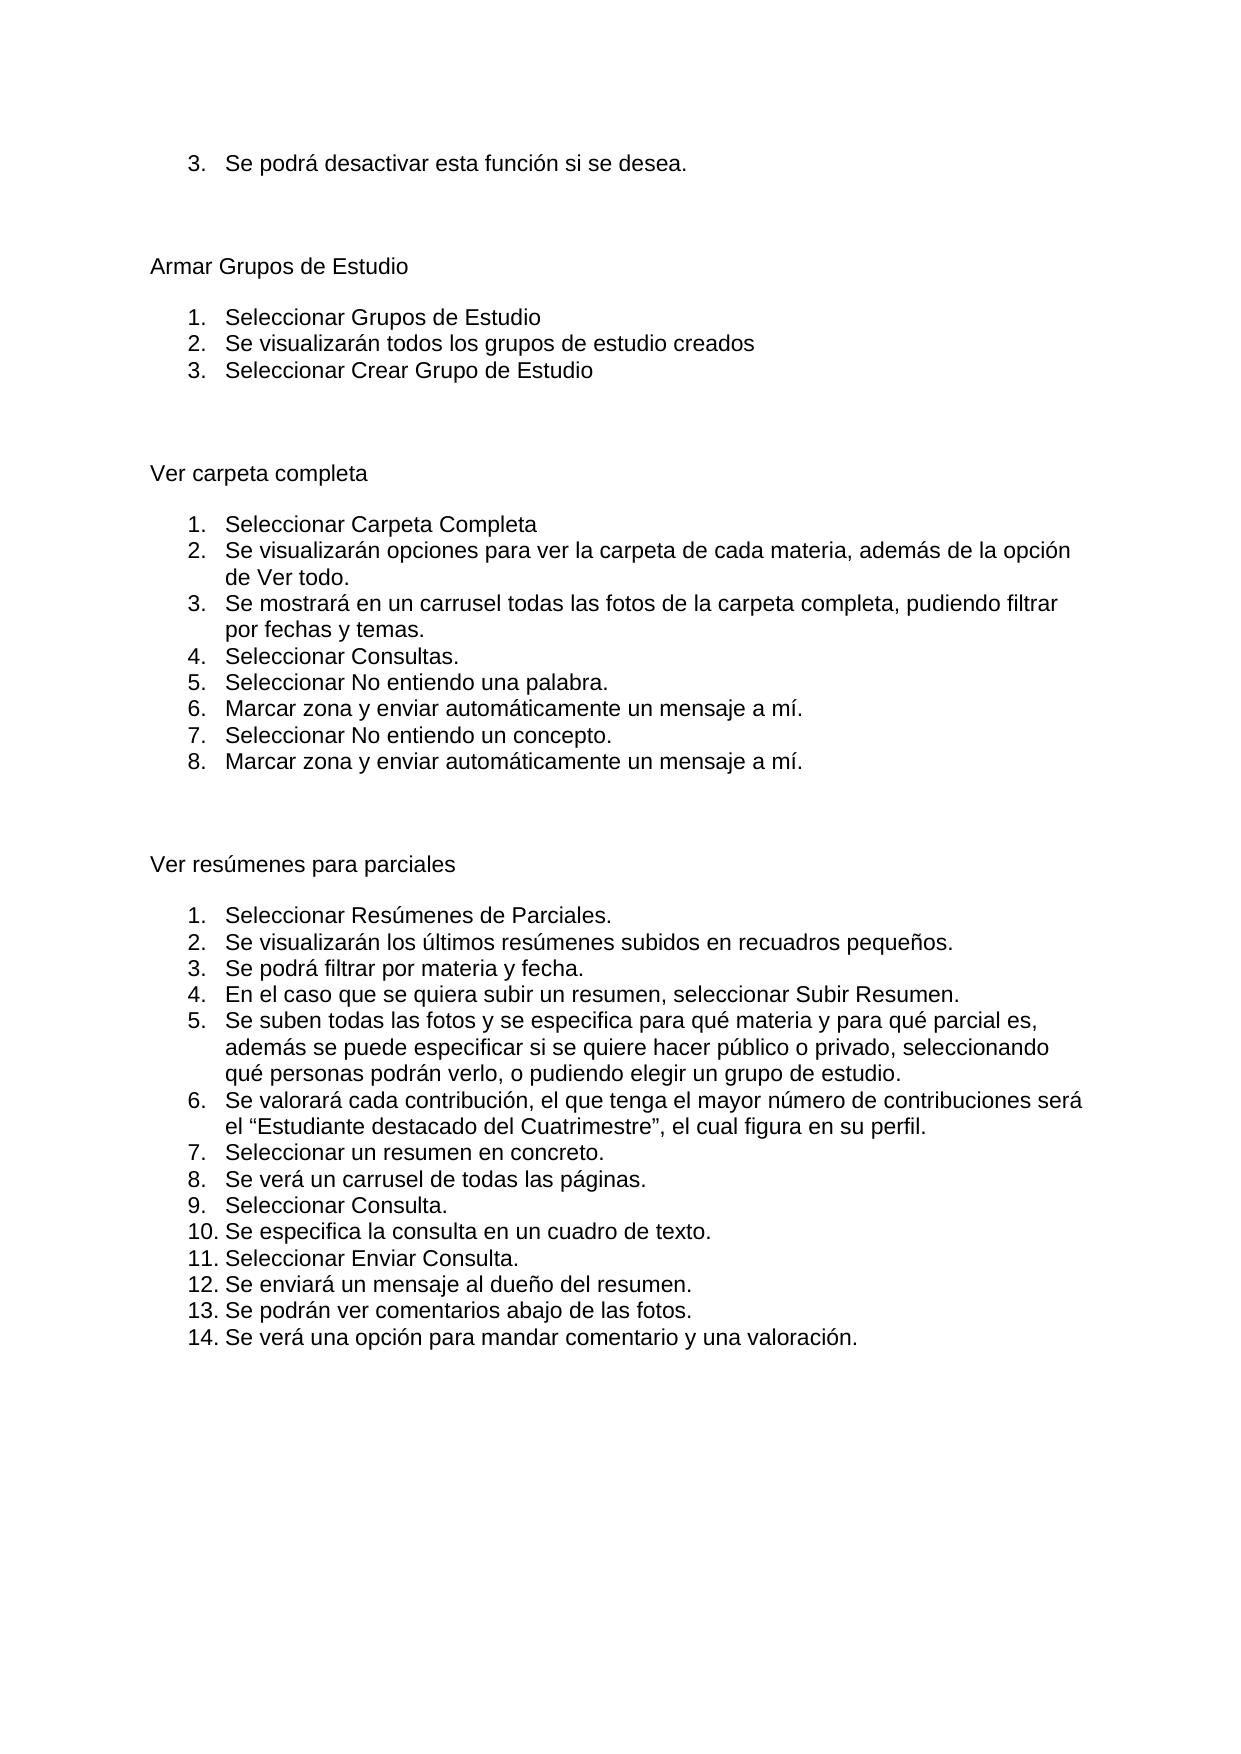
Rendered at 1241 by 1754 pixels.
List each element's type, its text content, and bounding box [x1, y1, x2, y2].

text Ver carpeta completa [150, 459, 1090, 486]
list Se verá una opción para mandar comentario y una valoración. [187, 1324, 1090, 1350]
list Se suben todas las fotos y se especifica para qué materia y para qué parcial es, además se puede especificar si se quiere hacer público o privado, seleccionando qué personas podrán verlo, o pudiendo elegir un grupo de estudio. [187, 1007, 1090, 1087]
list Se podrán ver comentarios abajo de las fotos. [187, 1297, 1090, 1324]
list En el caso que se quiera subir un resumen, seleccionar Subir Resumen. [187, 981, 1090, 1007]
list Seleccionar un resumen en concreto. [187, 1139, 1090, 1166]
list Seleccionar Crear Grupo de Estudio [187, 357, 1090, 383]
text Ver resúmenes para parciales [150, 851, 1090, 877]
list Seleccionar No entiendo una palabra. [187, 669, 1090, 695]
list Seleccionar Grupos de Estudio [187, 304, 1090, 330]
list Seleccionar No entiendo un concepto. [187, 722, 1090, 748]
list Seleccionar Carpeta Completa [187, 511, 1090, 537]
list Se visualizarán opciones para ver la carpeta de cada materia, además de la opción de Ver todo. [187, 537, 1090, 590]
list Seleccionar Enviar Consulta. [187, 1245, 1090, 1271]
list Se verá un carrusel de todas las páginas. [187, 1166, 1090, 1192]
text Armar Grupos de Estudio [150, 253, 1090, 279]
list Se podrá filtrar por materia y fecha. [187, 955, 1090, 981]
list Se valorará cada contribución, el que tenga el mayor número de contribuciones será el “Estudiante destacado del Cuatrimestre”, el cual figura en su perfil. [187, 1087, 1090, 1139]
list Se podrá desactivar esta función si se desea. [187, 150, 1090, 176]
list Marcar zona y enviar automáticamente un mensaje a mí. [187, 748, 1090, 774]
list Se visualizarán los últimos resúmenes subidos en recuadros pequeños. [187, 928, 1090, 955]
list Se visualizarán todos los grupos de estudio creados [187, 330, 1090, 357]
list Se enviará un mensaje al dueño del resumen. [187, 1271, 1090, 1297]
list Se mostrará en un carrusel todas las fotos de la carpeta completa, pudiendo filtrar por fechas y temas. [187, 590, 1090, 643]
list Marcar zona y enviar automáticamente un mensaje a mí. [187, 695, 1090, 722]
list Seleccionar Resúmenes de Parciales. [187, 902, 1090, 928]
list Se especifica la consulta en un cuadro de texto. [187, 1218, 1090, 1245]
list Seleccionar Consultas. [187, 643, 1090, 669]
list Seleccionar Consulta. [187, 1192, 1090, 1218]
